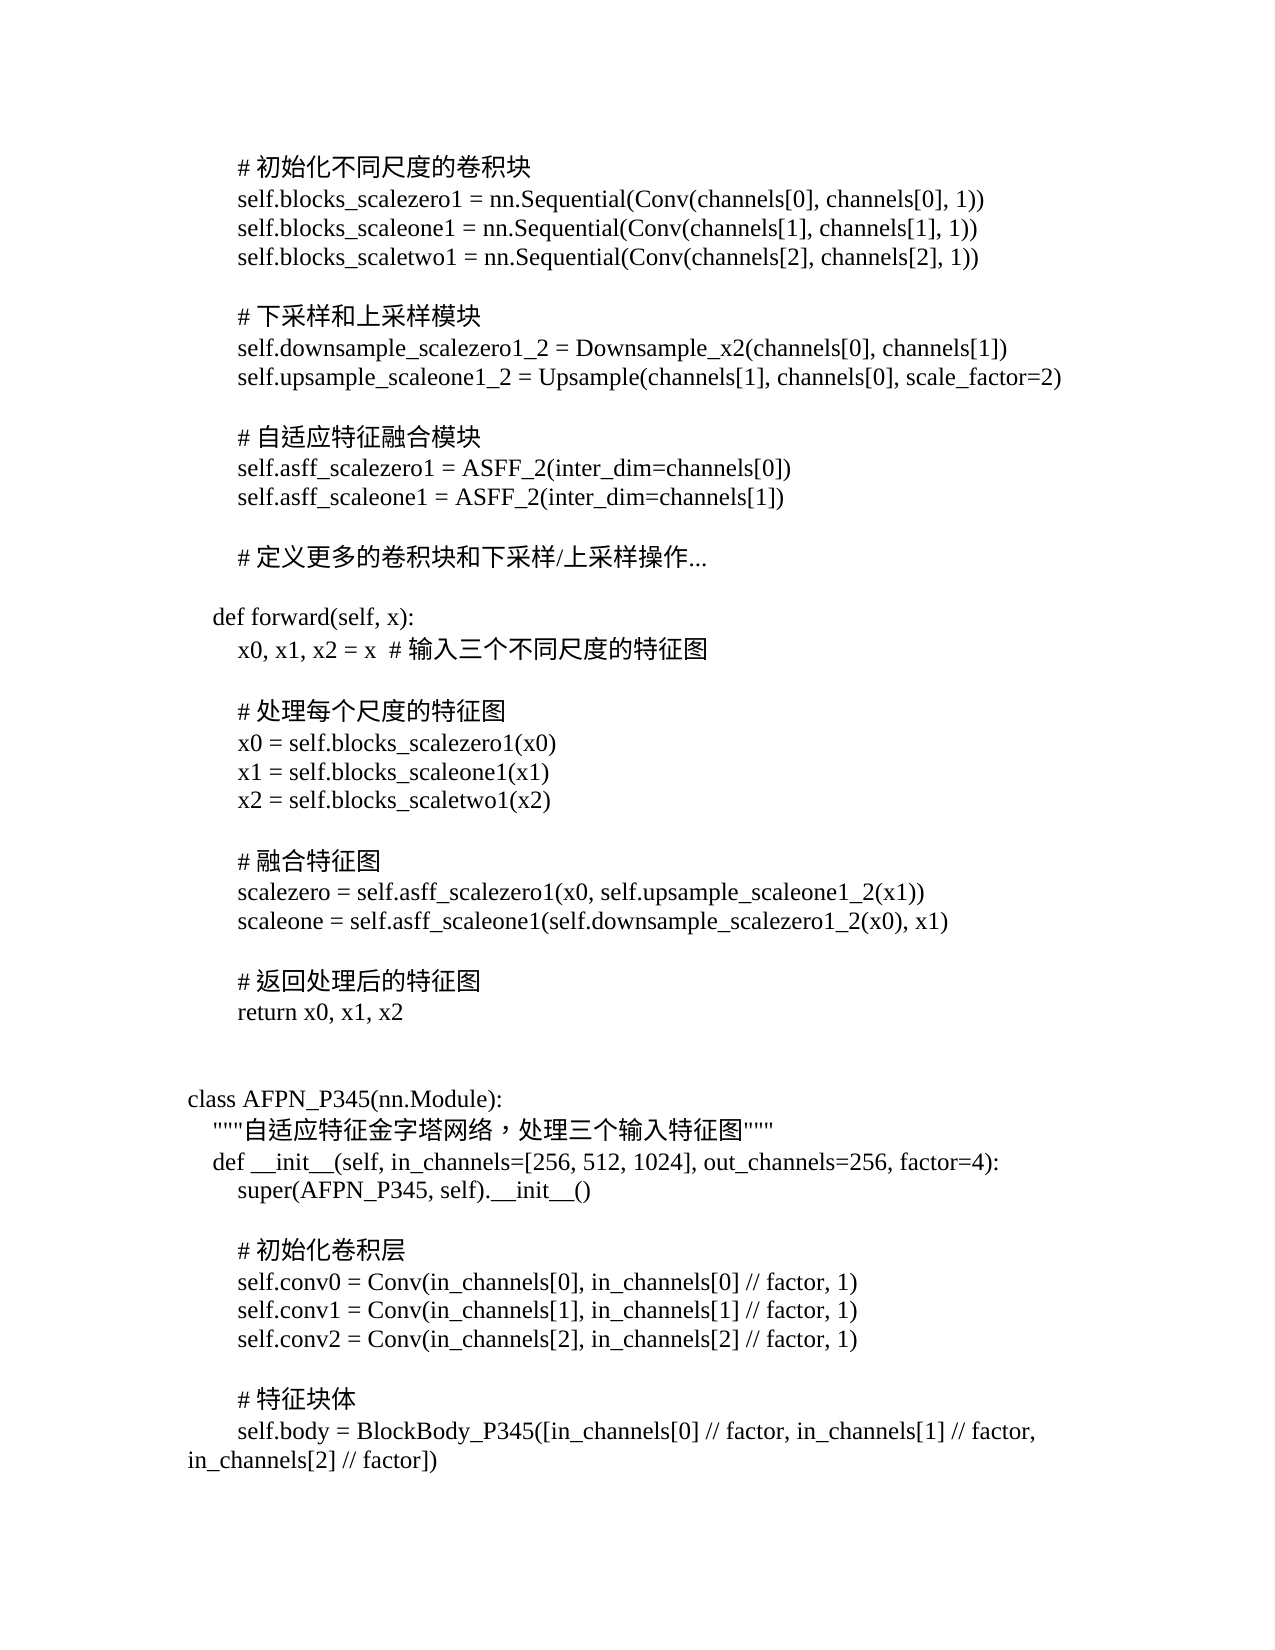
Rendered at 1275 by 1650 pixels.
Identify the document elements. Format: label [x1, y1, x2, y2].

text [187, 150, 1087, 1473]
